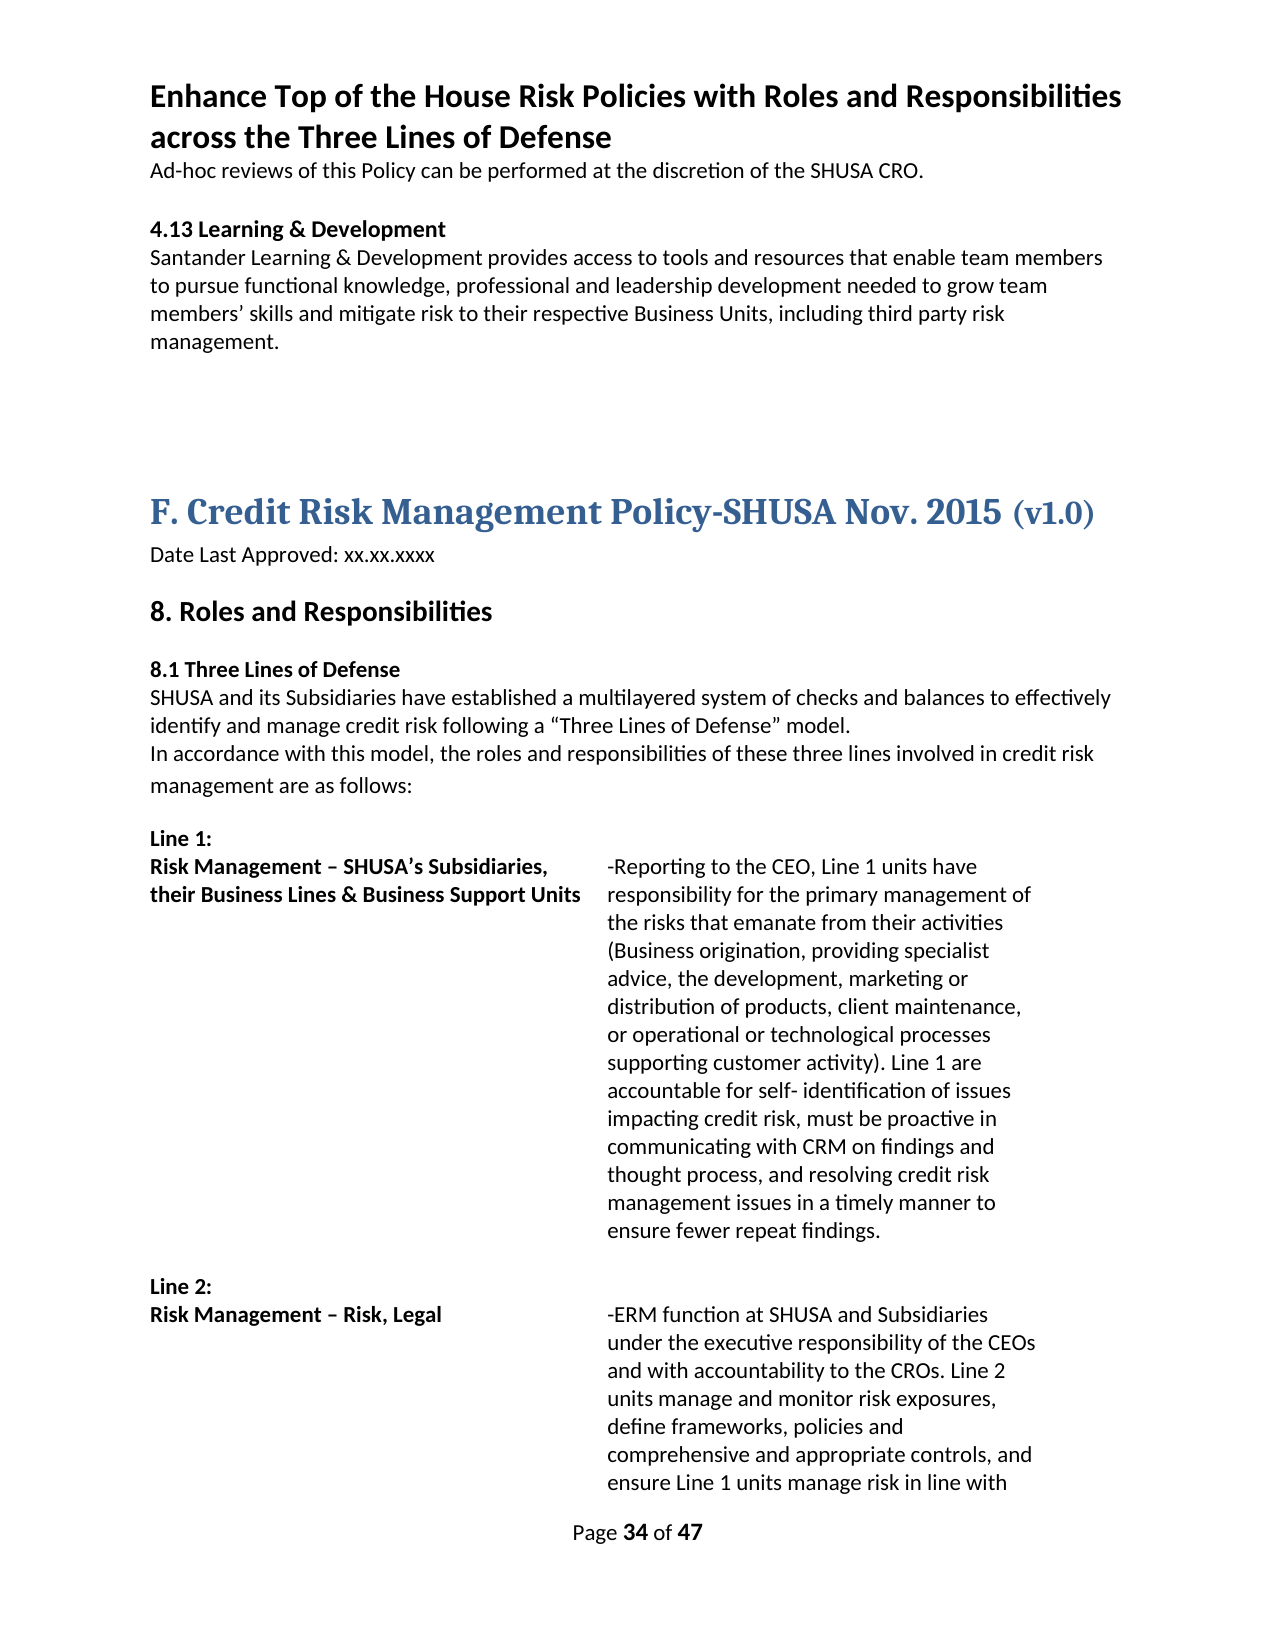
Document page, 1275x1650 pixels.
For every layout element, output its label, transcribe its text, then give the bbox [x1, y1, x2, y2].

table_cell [596, 1272, 1053, 1496]
text In accordance with this model, the roles and responsibilities of these three lines involved in credit risk management are as follows: [150, 739, 1125, 799]
table_header Line 1: Risk Management – SHUSA’s Subsidiaries, their Business Lines & Business Support Units [139, 824, 596, 1272]
table_header -Reporting to the CEO, Line 1 units have responsibility for the primary management of the risks that emanate from their activities (Business origination, providing specialist advice, the development, marketing or distribution of products, client maintenance, or operational or technological processes supporting customer activity). Line 1 are accountable for self- identification of issues impacting credit risk, must be proactive in communicating with CRM on findings and thought process, and resolving credit risk management issues in a timely manner to ensure fewer repeat findings. [596, 824, 1053, 1272]
list Santander Learning & Development provides access to tools and resources that enable team members to pursue functional knowledge, professional and leadership development needed to grow team members’ skills and mitigate risk to their respective Business Units, including third party risk management. [150, 243, 1125, 355]
subtitle F. Credit Risk Management Policy-SHUSA Nov. 2015 (v1.0) [150, 490, 1125, 533]
text 8. Roles and Responsibilities [150, 593, 1125, 628]
text Ad-hoc reviews of this Policy can be performed at the discretion of the SHUSA CRO. [150, 156, 1125, 184]
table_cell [139, 1272, 596, 1496]
text Date Last Approved: xx.xx.xxxx [150, 540, 1125, 568]
text SHUSA and its Subsidiaries have established a multilayered system of checks and balances to effectively identify and manage credit risk following a “Three Lines of Defense” model. [150, 683, 1125, 739]
text 8.1 Three Lines of Defense [150, 655, 1125, 683]
text 4.13 Learning & Development [150, 214, 1125, 243]
